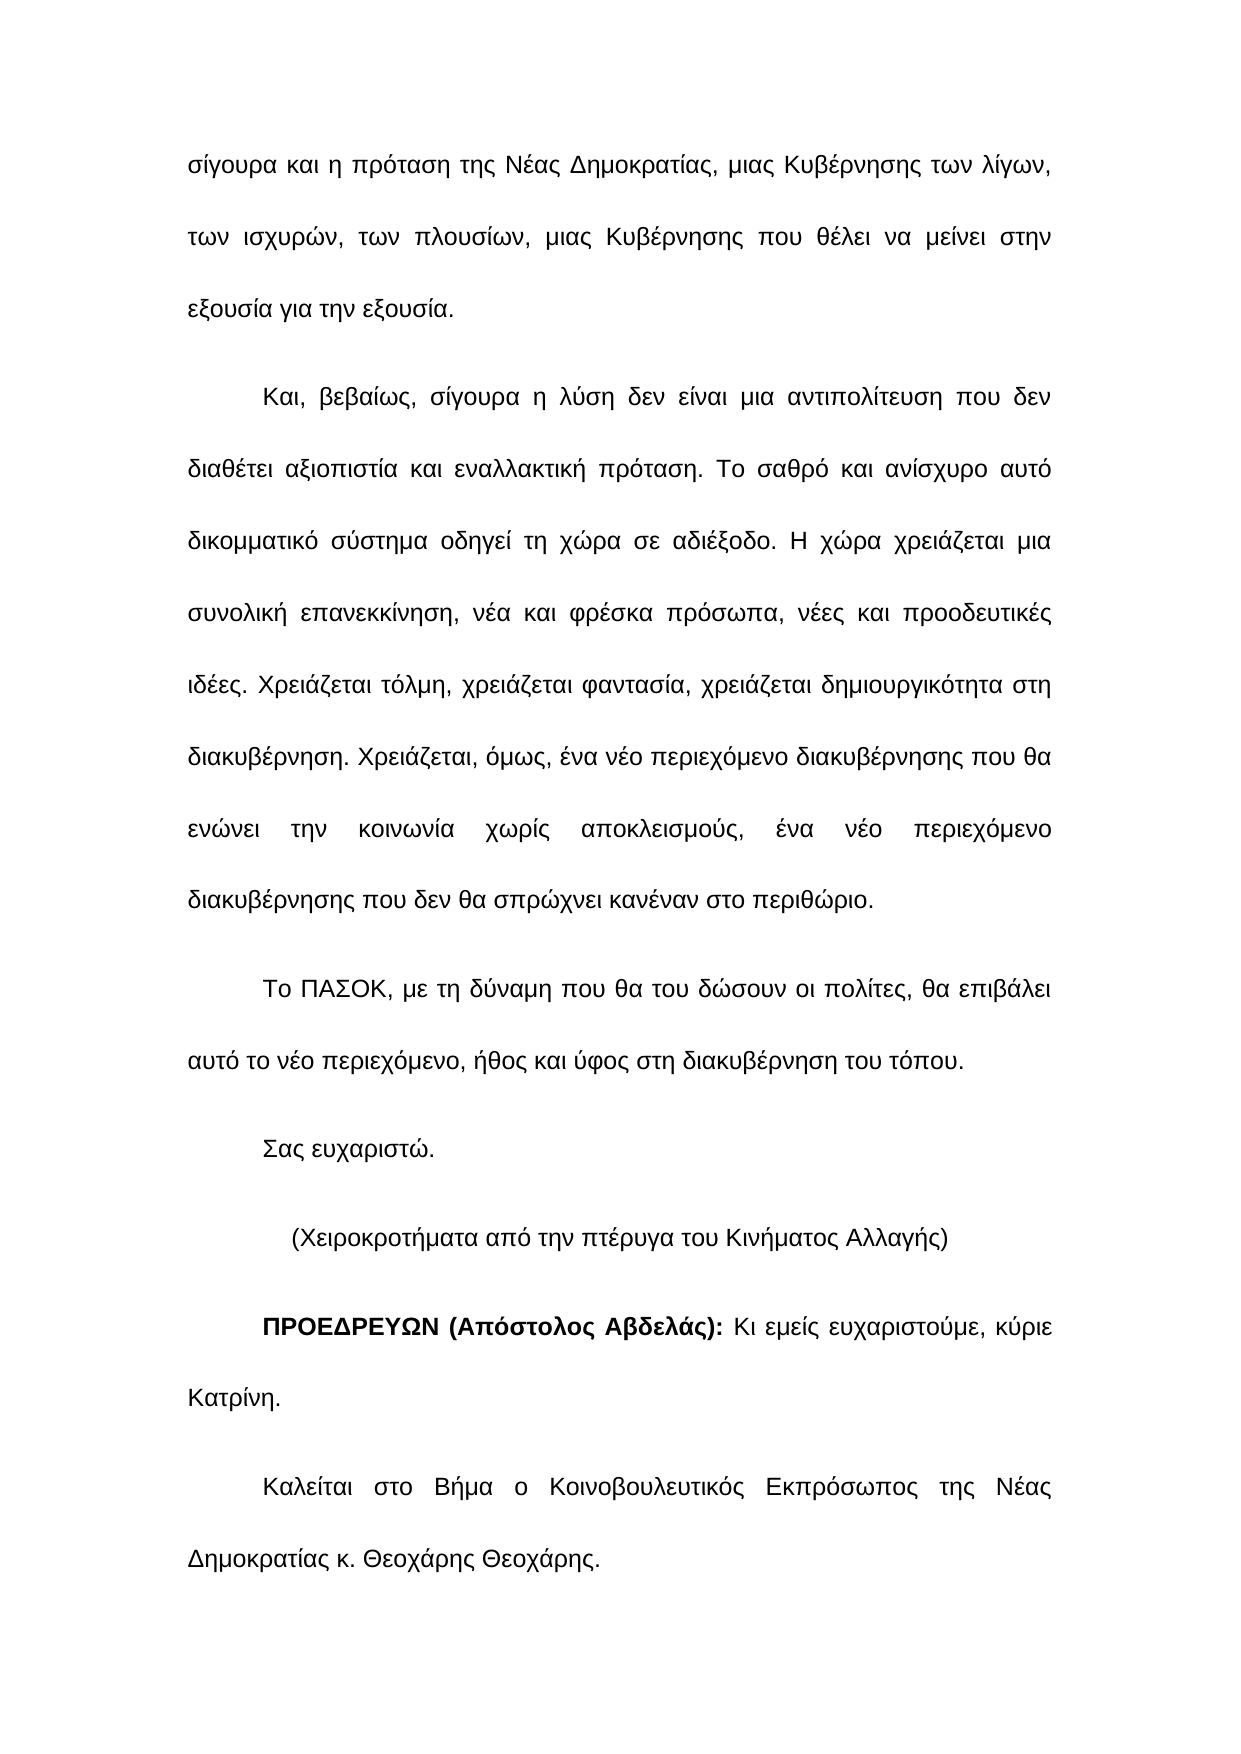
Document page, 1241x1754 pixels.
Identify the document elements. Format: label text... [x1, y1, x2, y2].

text Σας ευχαριστώ. [187, 1134, 1053, 1163]
text Το ΠΑΣΟΚ, με τη δύναμη που θα του δώσουν οι πολίτες, θα επιβάλει αυτό το νέο περιεχόμενο, ήθος και ύφος στη διακυβέρνηση του τόπου. [187, 974, 1053, 1074]
text Καλείται στο Βήμα ο Κοινοβουλευτικός Εκπρόσωπος της Νέας Δημοκρατίας κ. Θεοχάρης Θεοχάρης. [187, 1472, 1053, 1572]
text (Χειροκροτήματα από την πτέρυγα του Κινήματος Αλλαγής) [187, 1223, 1053, 1252]
text Και, βεβαίως, σίγουρα η λύση δεν είναι μια αντιπολίτευση που δεν διαθέτει αξιοπιστία και εναλλακτική πρόταση. Το σαθρό και ανίσχυρο αυτό δικομματικό σύστημα οδηγεί τη χώρα σε αδιέξοδο. Η χώρα χρειάζεται μια συνολική επανεκκίνηση, νέα και φρέσκα πρόσωπα, νέες και προοδευτικές ιδέες. Χρειάζεται τόλμη, χρειάζεται φαντασία, χρειάζεται δημιουργικότητα στη διακυβέρνηση. Χρειάζεται, όμως, ένα νέο περιεχόμενο διακυβέρνησης που θα ενώνει την κοινωνία χωρίς αποκλεισμούς, ένα νέο περιεχόμενο διακυβέρνησης που δεν θα σπρώχνει κανέναν στο περιθώριο. [187, 382, 1053, 914]
text ΠΡΟΕΔΡΕΥΩΝ (Απόστολος Αβδελάς): Κι εμείς ευχαριστούμε, κύριε Κατρίνη. [187, 1311, 1053, 1412]
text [187, 150, 1053, 322]
